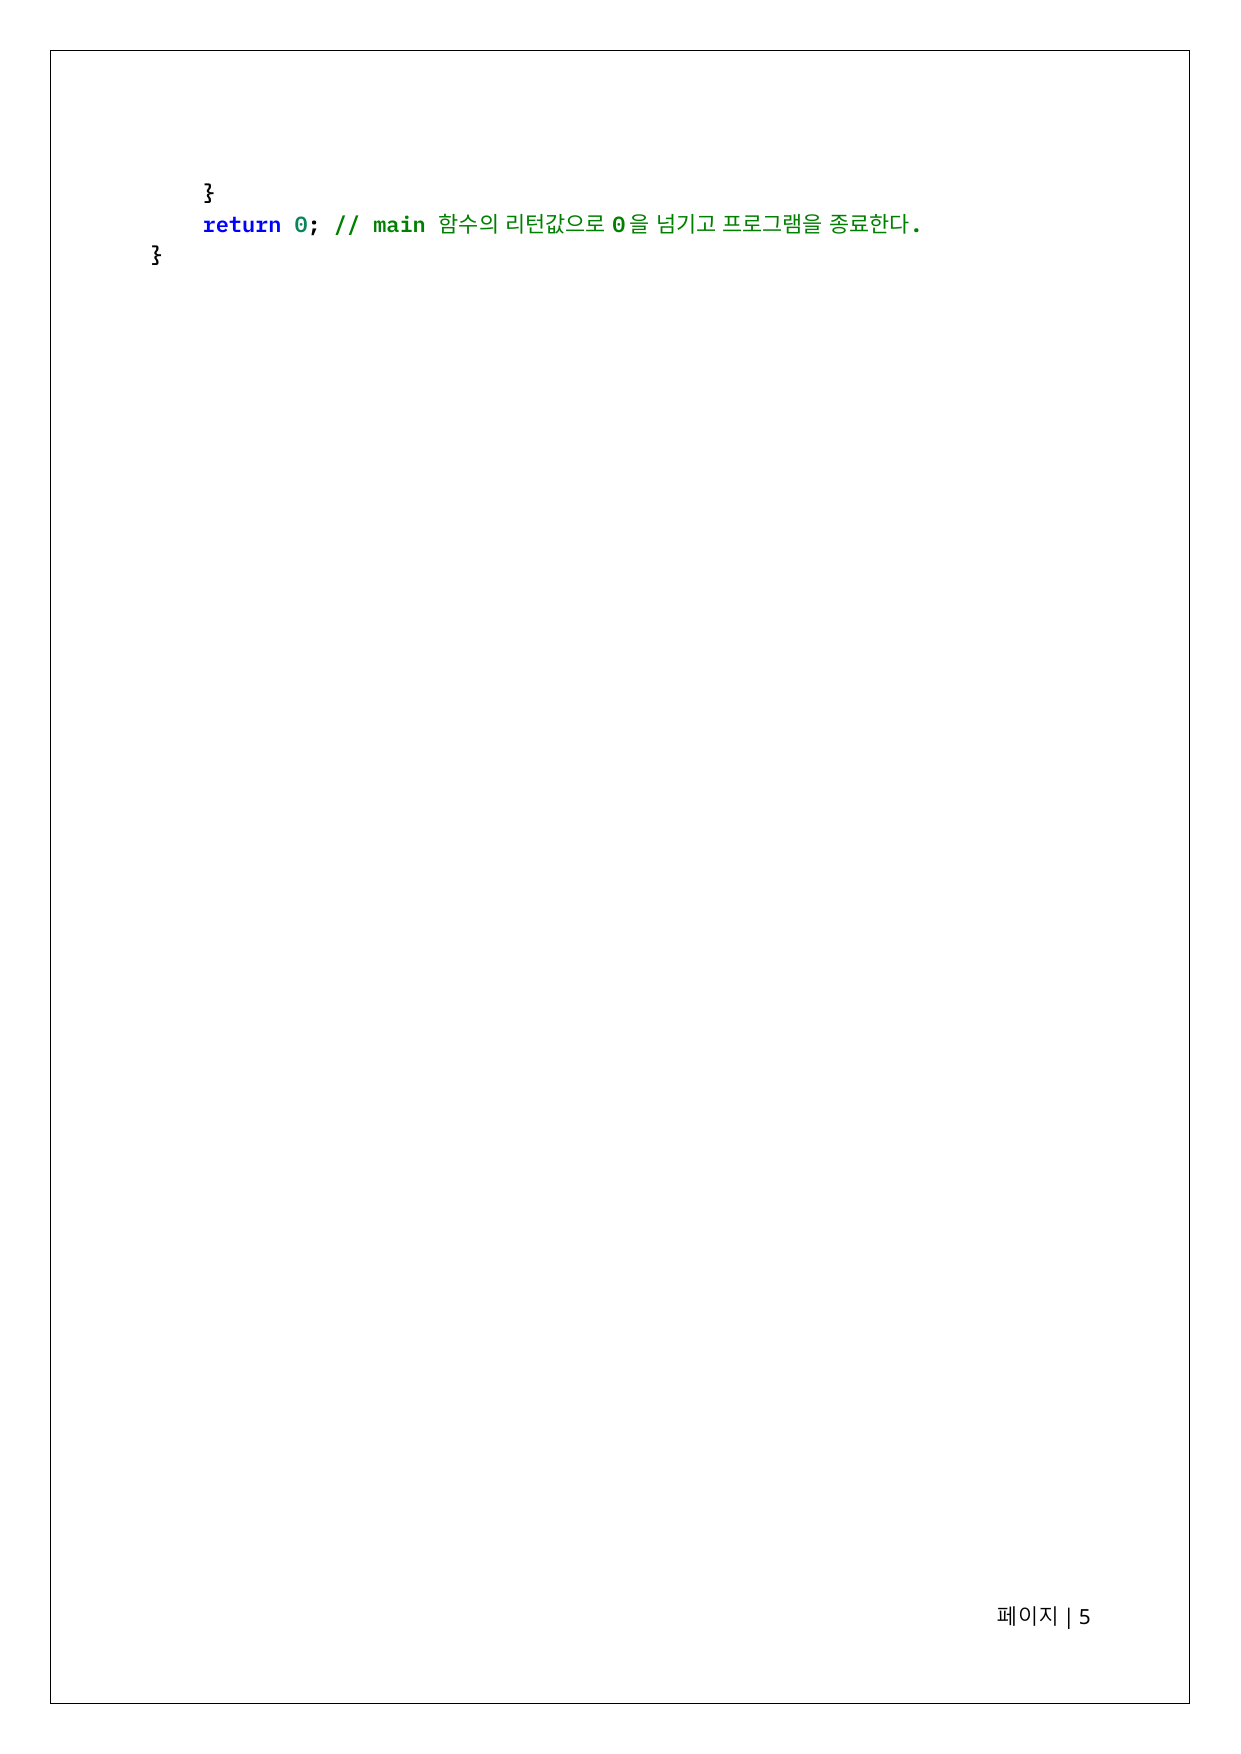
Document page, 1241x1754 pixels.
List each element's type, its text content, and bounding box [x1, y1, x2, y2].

text return 0; // main 함수의 리턴값으로 0을 넘기고 프로그램을 종료한다. [150, 207, 1090, 238]
text } [150, 238, 1090, 268]
text } [150, 177, 1090, 207]
